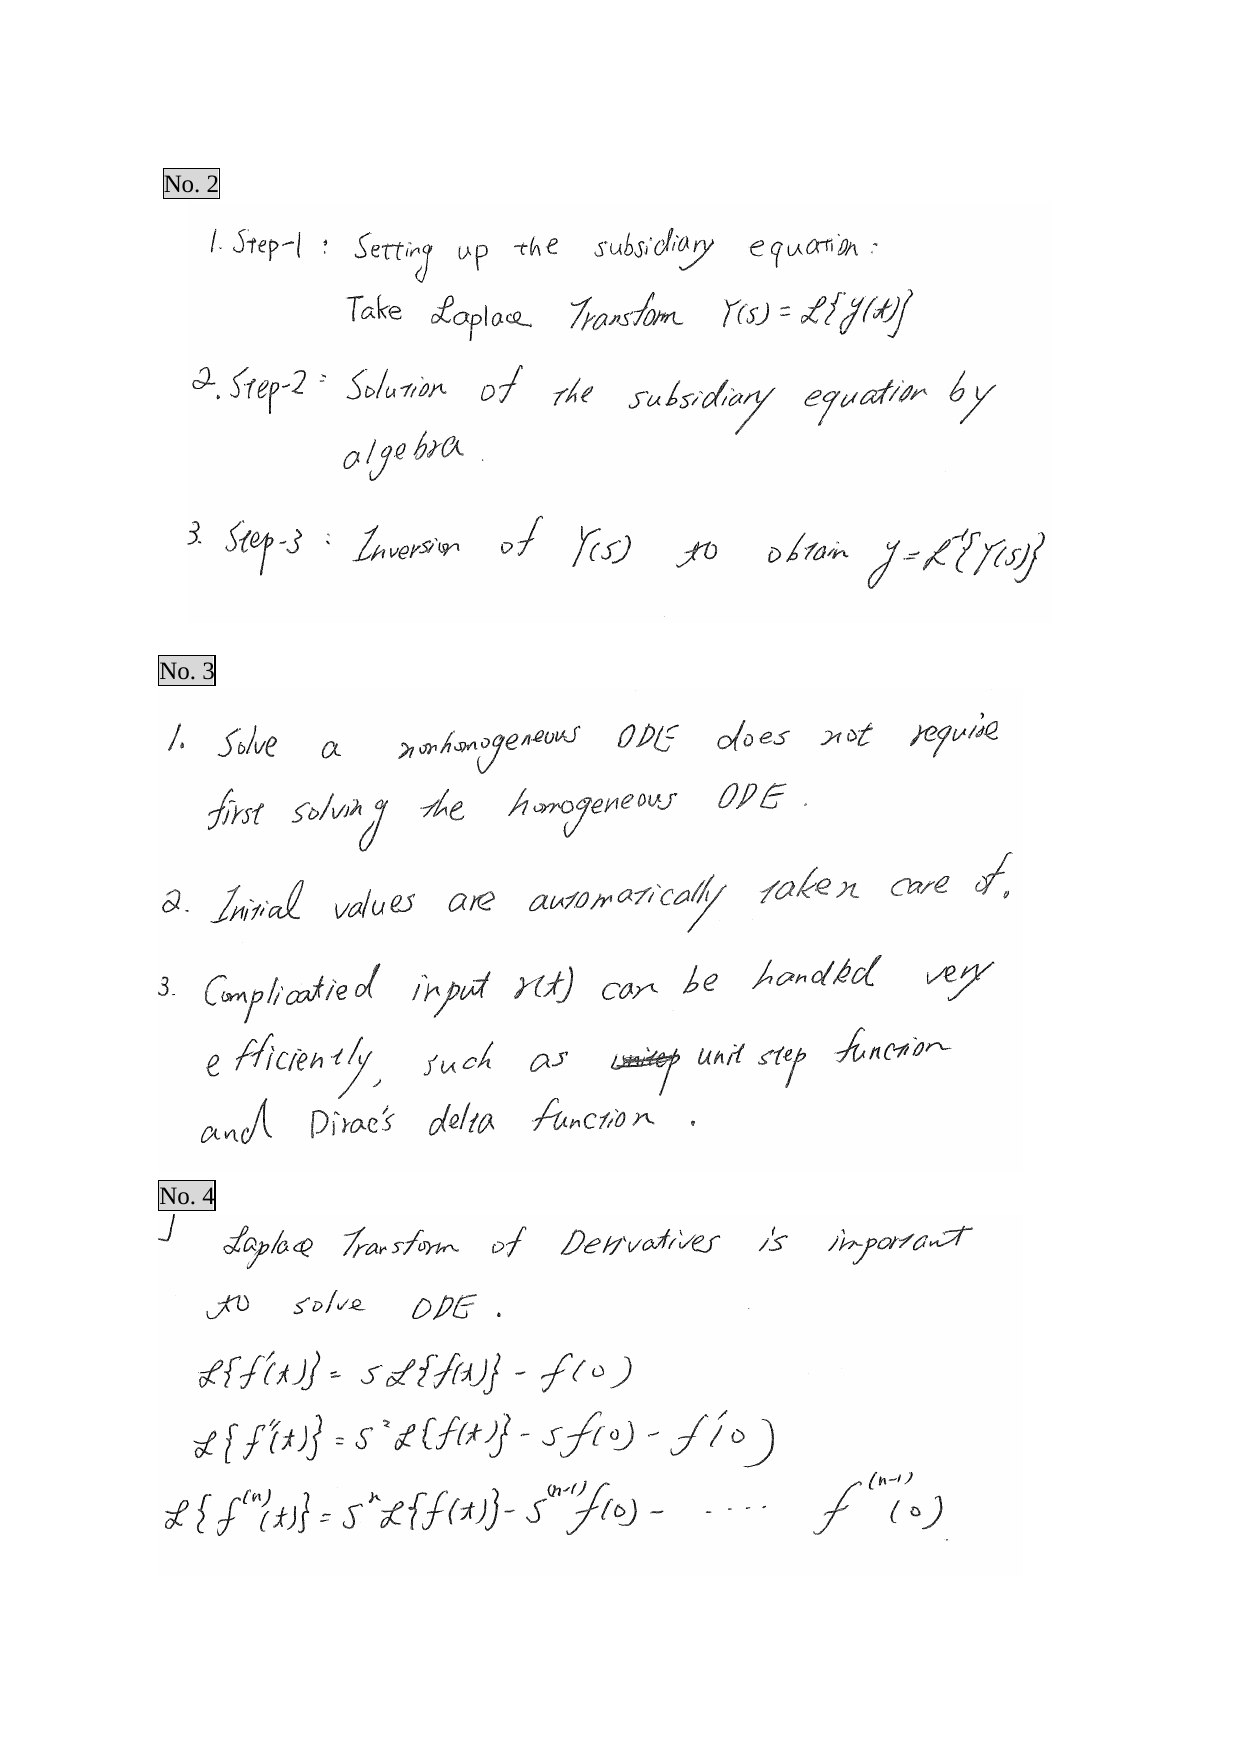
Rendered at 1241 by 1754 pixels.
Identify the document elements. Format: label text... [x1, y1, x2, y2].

text No. 4 [158, 1177, 1053, 1214]
text No. 2 [162, 164, 1053, 202]
text No. 3 [158, 652, 1053, 689]
